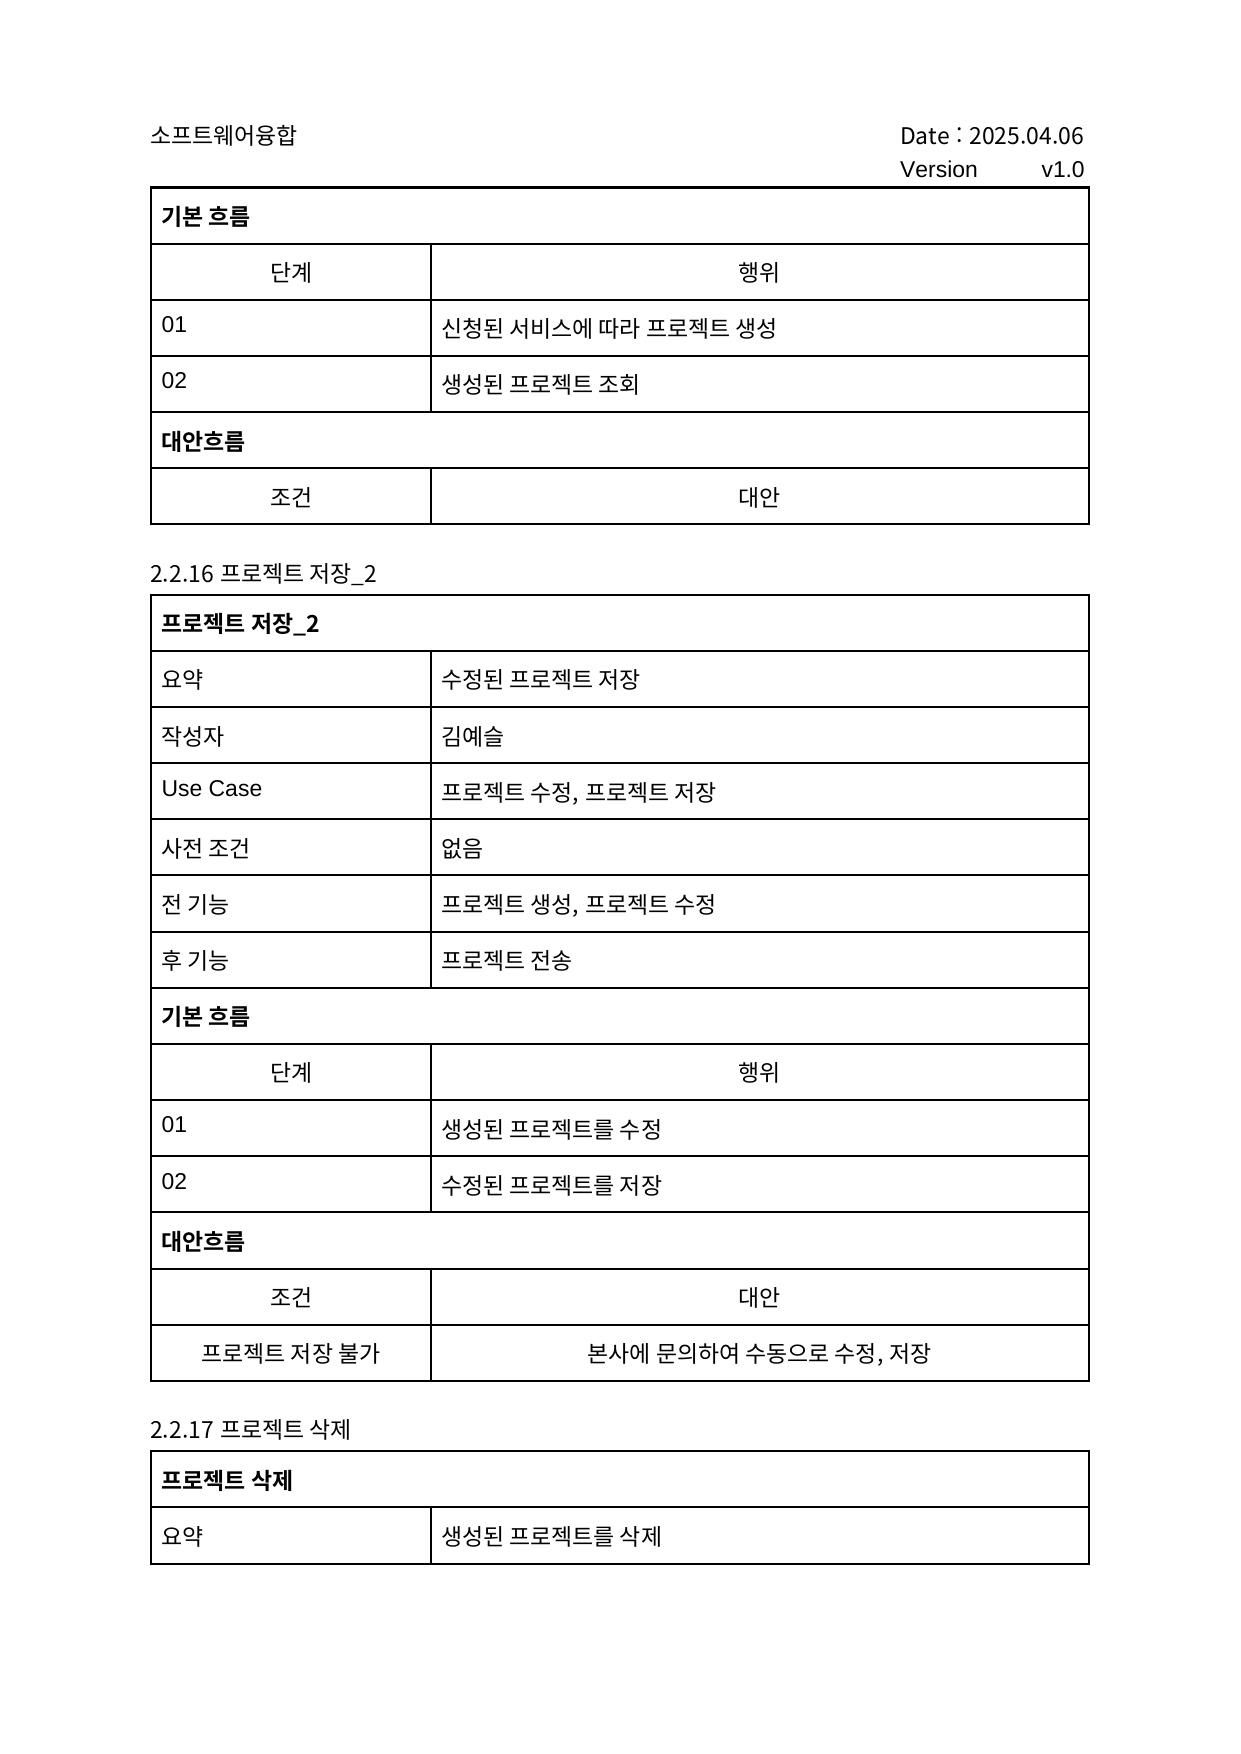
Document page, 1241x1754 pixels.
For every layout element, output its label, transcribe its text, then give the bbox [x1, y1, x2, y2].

table_cell 요약 [152, 652, 430, 706]
table_cell 행위 [432, 1045, 1088, 1099]
table_cell 없음 [432, 820, 1088, 874]
table_cell 수정된 프로젝트를 저장 [432, 1157, 1088, 1211]
table_cell 생성된 프로젝트를 삭제 [432, 1508, 1088, 1562]
table_cell Use Case [152, 764, 430, 818]
table_cell 요약 [152, 1508, 430, 1562]
table_cell 프로젝트 생성, 프로젝트 수정 [432, 876, 1088, 931]
table_cell 단계 [152, 245, 430, 299]
table_cell 김예슬 [432, 708, 1088, 762]
text 2.2.17 프로젝트 삭제 [150, 1412, 1090, 1445]
table_cell 02 [152, 357, 430, 411]
table_cell 본사에 문의하여 수동으로 수정, 저장 [432, 1326, 1088, 1380]
table_cell 01 [152, 1101, 430, 1155]
text 2.2.16 프로젝트 저장_2 [150, 556, 1090, 589]
table_cell 대안흐름 [152, 413, 1088, 467]
table_cell 전 기능 [152, 876, 430, 931]
table_cell 조건 [152, 469, 430, 523]
table_cell 사전 조건 [152, 820, 430, 874]
table_cell 단계 [152, 1045, 430, 1099]
table_cell 02 [152, 1157, 430, 1211]
table_cell 신청된 서비스에 따라 프로젝트 생성 [432, 301, 1088, 355]
table_cell 기본 흐름 [152, 989, 1088, 1043]
table_cell 대안 [432, 469, 1088, 523]
table_cell 행위 [432, 245, 1088, 299]
table_cell 조건 [152, 1270, 430, 1323]
table_cell 기본 흐름 [152, 189, 1088, 242]
table_header 프로젝트 저장_2 [152, 596, 1088, 650]
table_cell 생성된 프로젝트를 수정 [432, 1101, 1088, 1155]
table_cell 대안흐름 [152, 1213, 1088, 1267]
table_cell 프로젝트 전송 [432, 933, 1088, 987]
table_cell 수정된 프로젝트 저장 [432, 652, 1088, 706]
table_cell 01 [152, 301, 430, 355]
table_cell 프로젝트 저장 불가 [152, 1326, 430, 1380]
table_cell 생성된 프로젝트 조회 [432, 357, 1088, 411]
table_cell 작성자 [152, 708, 430, 762]
table_cell 후 기능 [152, 933, 430, 987]
table_cell 프로젝트 수정, 프로젝트 저장 [432, 764, 1088, 818]
table_cell 대안 [432, 1270, 1088, 1323]
table_header 프로젝트 삭제 [152, 1452, 1088, 1506]
